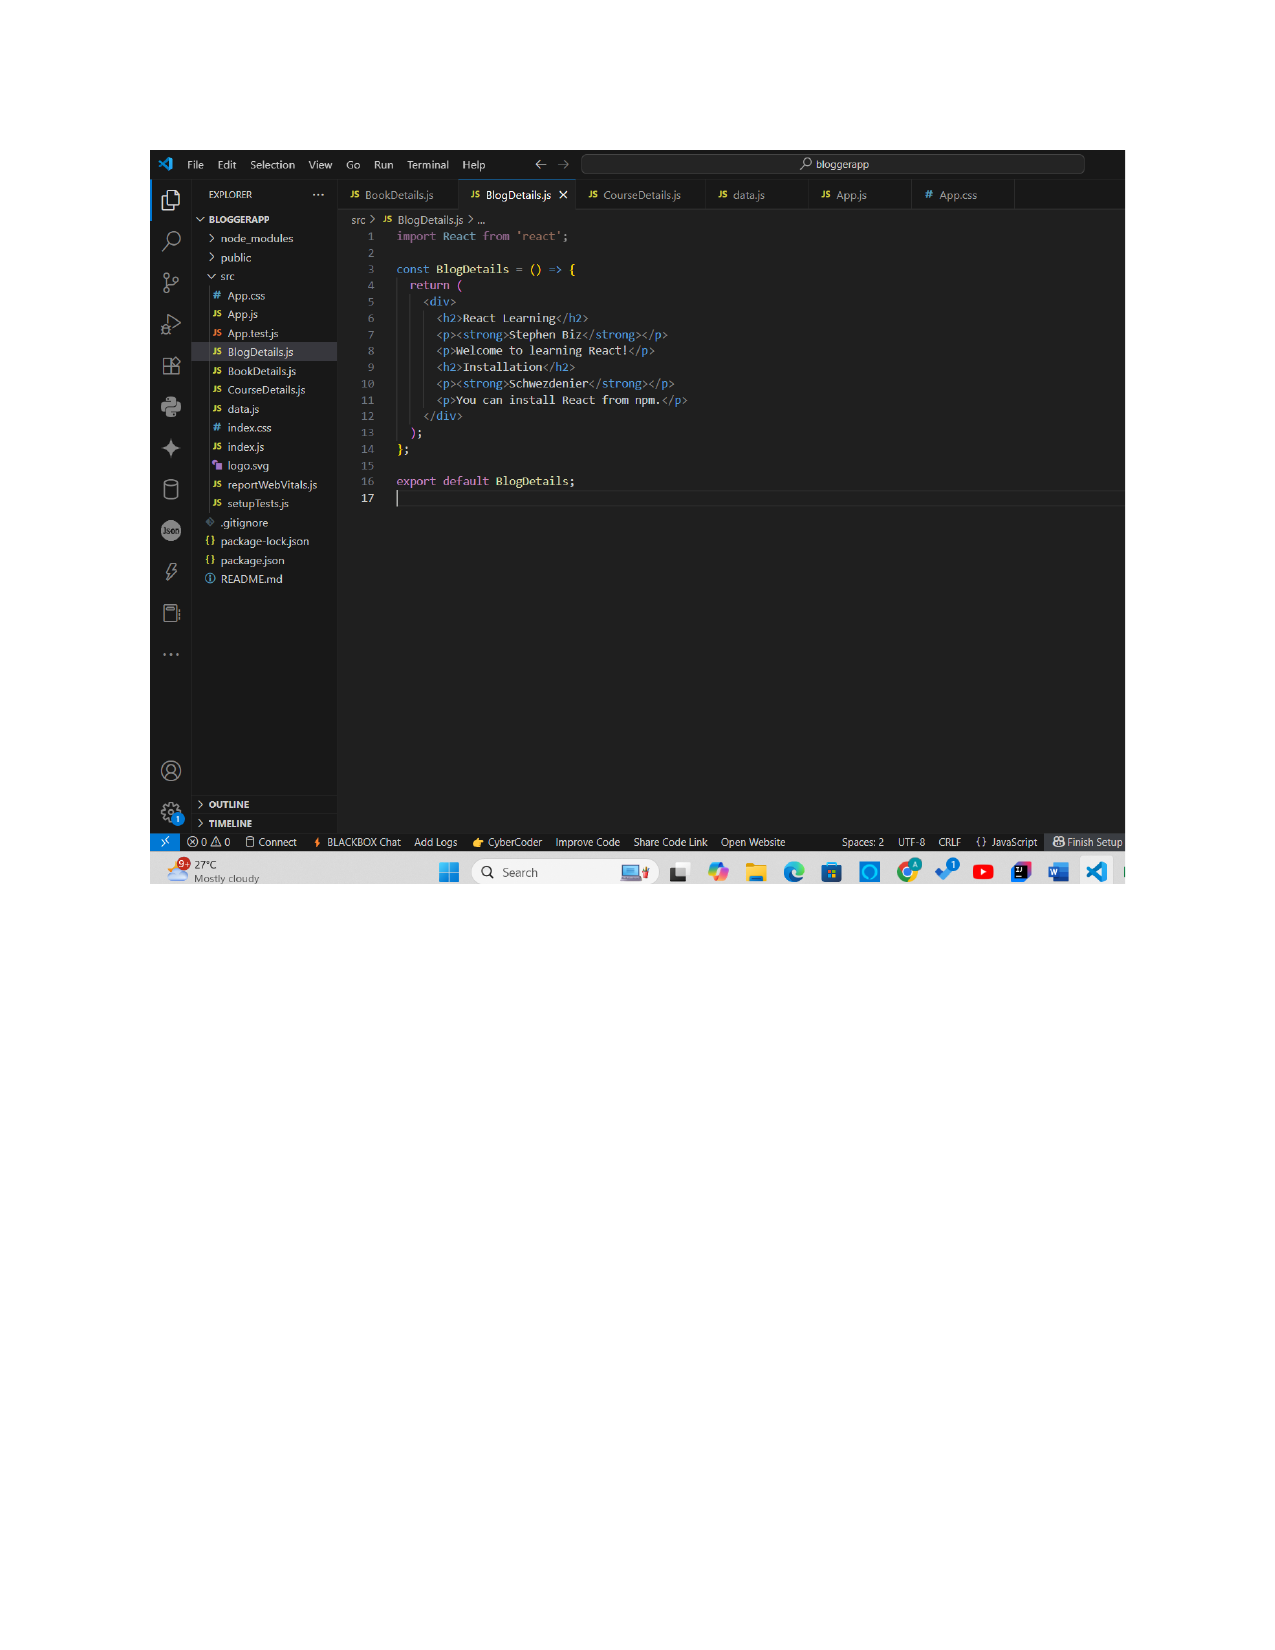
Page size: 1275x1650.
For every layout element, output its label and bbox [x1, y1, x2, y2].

picture [150, 150, 1125, 884]
